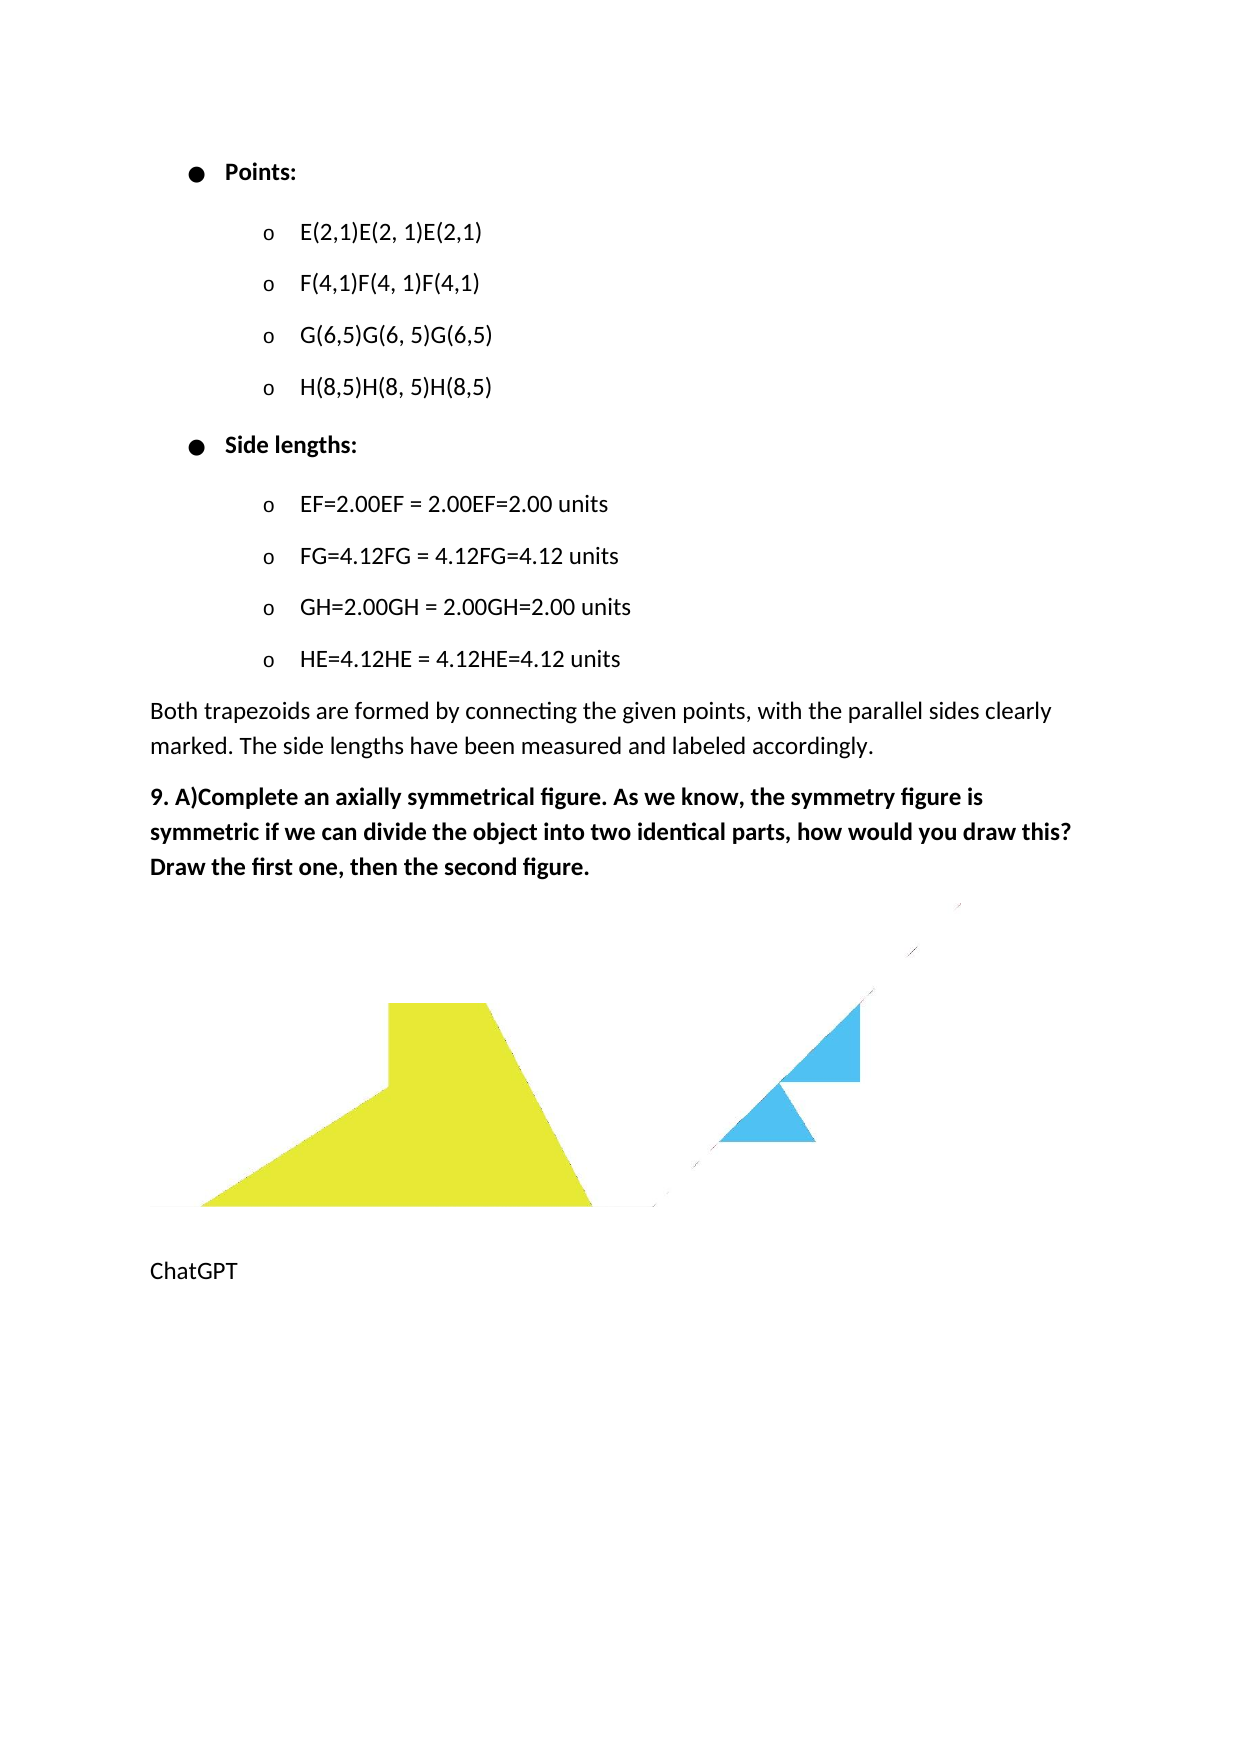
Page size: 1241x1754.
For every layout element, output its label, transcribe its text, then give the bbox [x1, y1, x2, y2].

text 9. A)Complete an axially symmetrical figure. As we know, the symmetry figure is symmetric if we can divide the object into two identical parts, how would you draw this? Draw the first one, then the second figure. [150, 781, 1090, 882]
list G(6,5)G(6, 5)G(6,5) [262, 319, 1090, 349]
list GH=2.00GH = 2.00GH=2.00 units [262, 591, 1090, 622]
list F(4,1)F(4, 1)F(4,1) [262, 267, 1090, 298]
list EF=2.00EF = 2.00EF=2.00 units [262, 488, 1090, 519]
text ChatGPT [150, 1228, 1090, 1286]
list H(8,5)H(8, 5)H(8,5) [262, 371, 1090, 401]
list FG=4.12FG = 4.12FG=4.12 units [262, 540, 1090, 570]
list HE=4.12HE = 4.12HE=4.12 units [262, 643, 1090, 674]
list Points: [187, 150, 1090, 193]
text Both trapezoids are formed by connecting the given points, with the parallel sides clearly marked. The side lengths have been measured and labeled accordingly. ​​ [150, 695, 1090, 760]
list E(2,1)E(2, 1)E(2,1) [262, 216, 1090, 246]
picture [150, 903, 961, 1207]
list Side lengths: [187, 422, 1090, 465]
